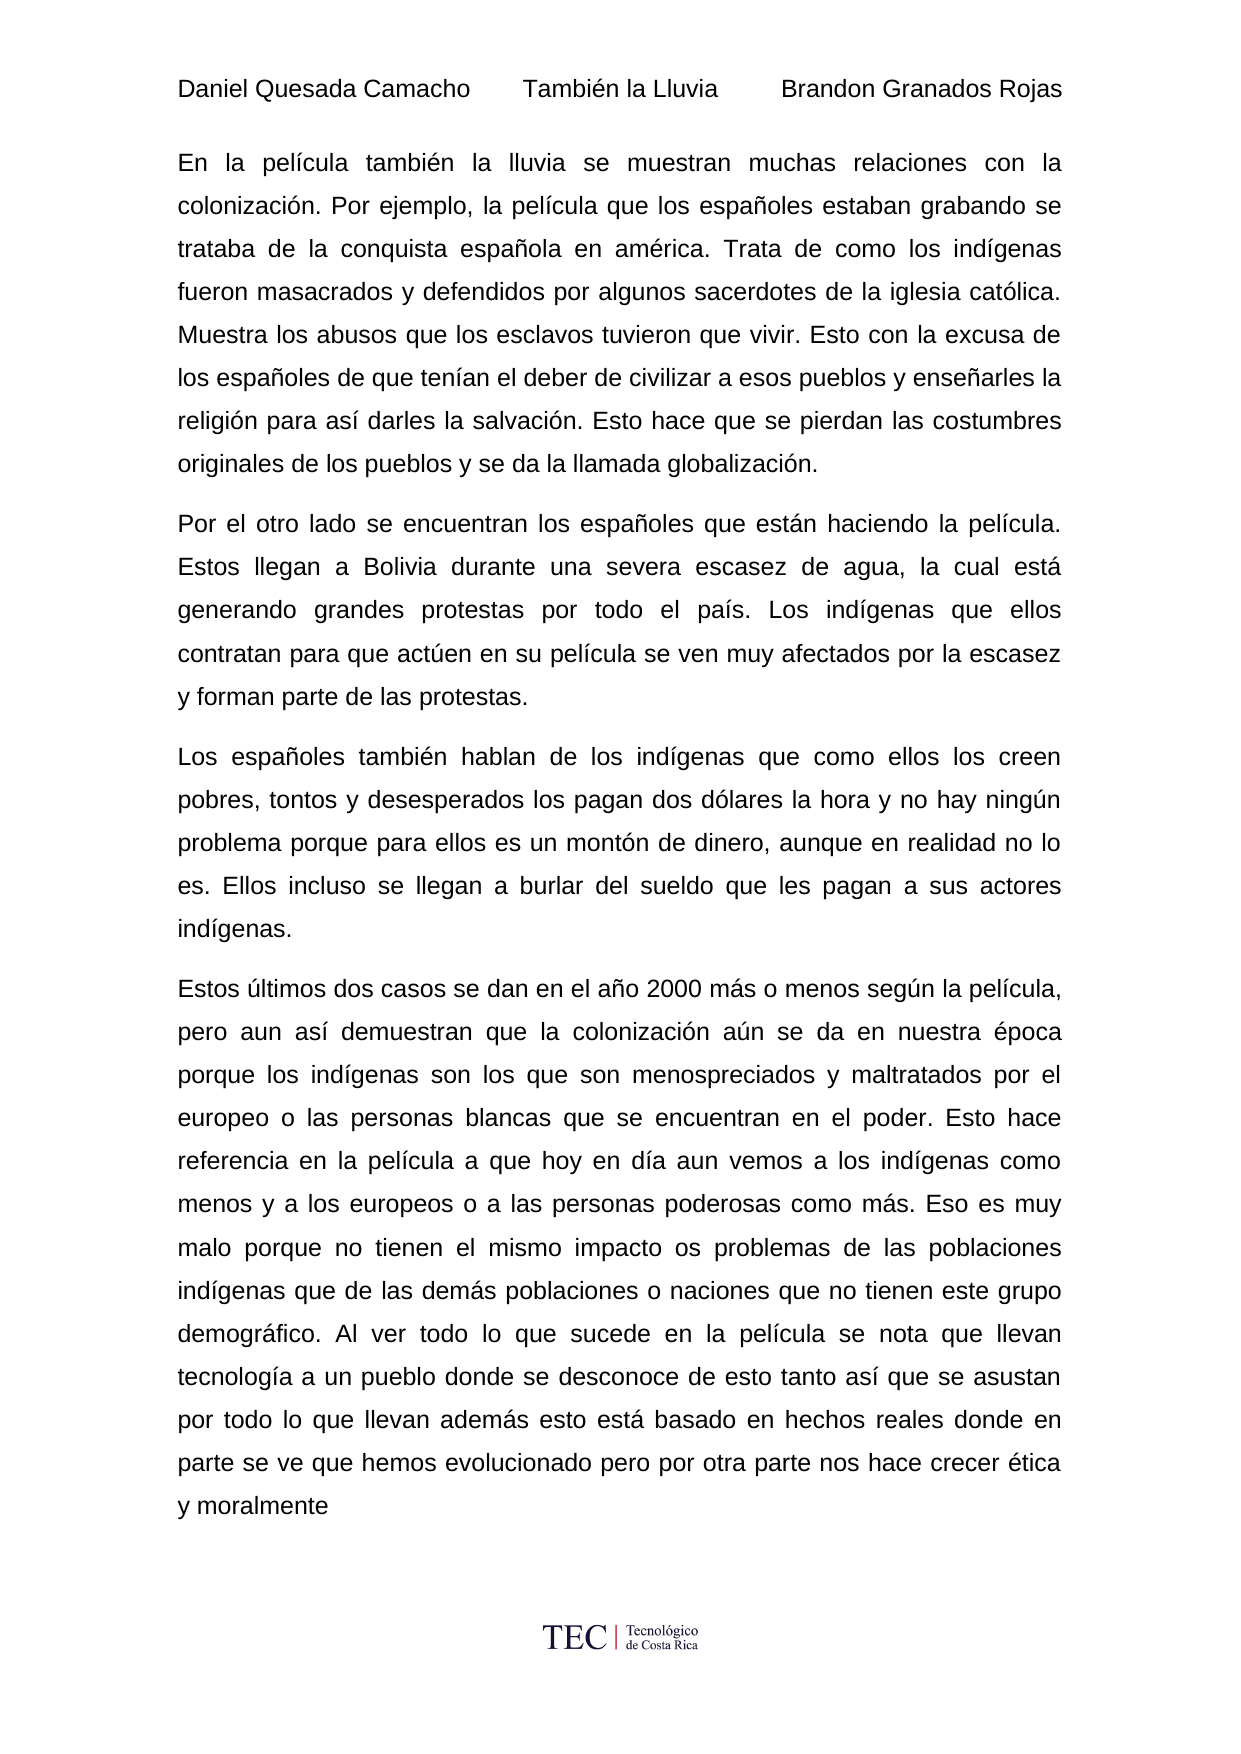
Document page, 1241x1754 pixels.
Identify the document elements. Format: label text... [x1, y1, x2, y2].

text En la película también la lluvia se muestran muchas relaciones con la colonización. Por ejemplo, la película que los españoles estaban grabando se trataba de la conquista española en américa. Trata de como los indígenas fueron masacrados y defendidos por algunos sacerdotes de la iglesia católica. Muestra los abusos que los esclavos tuvieron que vivir. Esto con la excusa de los españoles de que tenían el deber de civilizar a esos pueblos y enseñarles la religión para así darles la salvación. Esto hace que se pierdan las costumbres originales de los pueblos y se da la llamada globalización. [177, 148, 1063, 478]
text Por el otro lado se encuentran los españoles que están haciendo la película. Estos llegan a Bolivia durante una severa escasez de agua, la cual está generando grandes protestas por todo el país. Los indígenas que ellos contratan para que actúen en su película se ven muy afectados por la escasez y forman parte de las protestas. [177, 509, 1063, 711]
text Los españoles también hablan de los indígenas que como ellos los creen pobres, tontos y desesperados los pagan dos dólares la hora y no hay ningún problema porque para ellos es un montón de dinero, aunque en realidad no lo es. Ellos incluso se llegan a burlar del sueldo que les pagan a sus actores indígenas. [177, 742, 1063, 943]
text Estos últimos dos casos se dan en el año 2000 más o menos según la película, pero aun así demuestran que la colonización aún se da en nuestra época porque los indígenas son los que son menospreciados y maltratados por el europeo o las personas blancas que se encuentran en el poder. Esto hace referencia en la película a que hoy en día aun vemos a los indígenas como menos y a los europeos o a las personas poderosas como más. Eso es muy malo porque no tienen el mismo impacto os problemas de las poblaciones indígenas que de las demás poblaciones o naciones que no tienen este grupo demográfico. Al ver todo lo que sucede en la película se nota que llevan tecnología a un pueblo donde se desconoce de esto tanto así que se asustan por todo lo que llevan además esto está basado en hechos reales donde en parte se ve que hemos evolucionado pero por otra parte nos hace crecer ética y moralmente [177, 974, 1063, 1520]
picture [537, 1593, 703, 1681]
